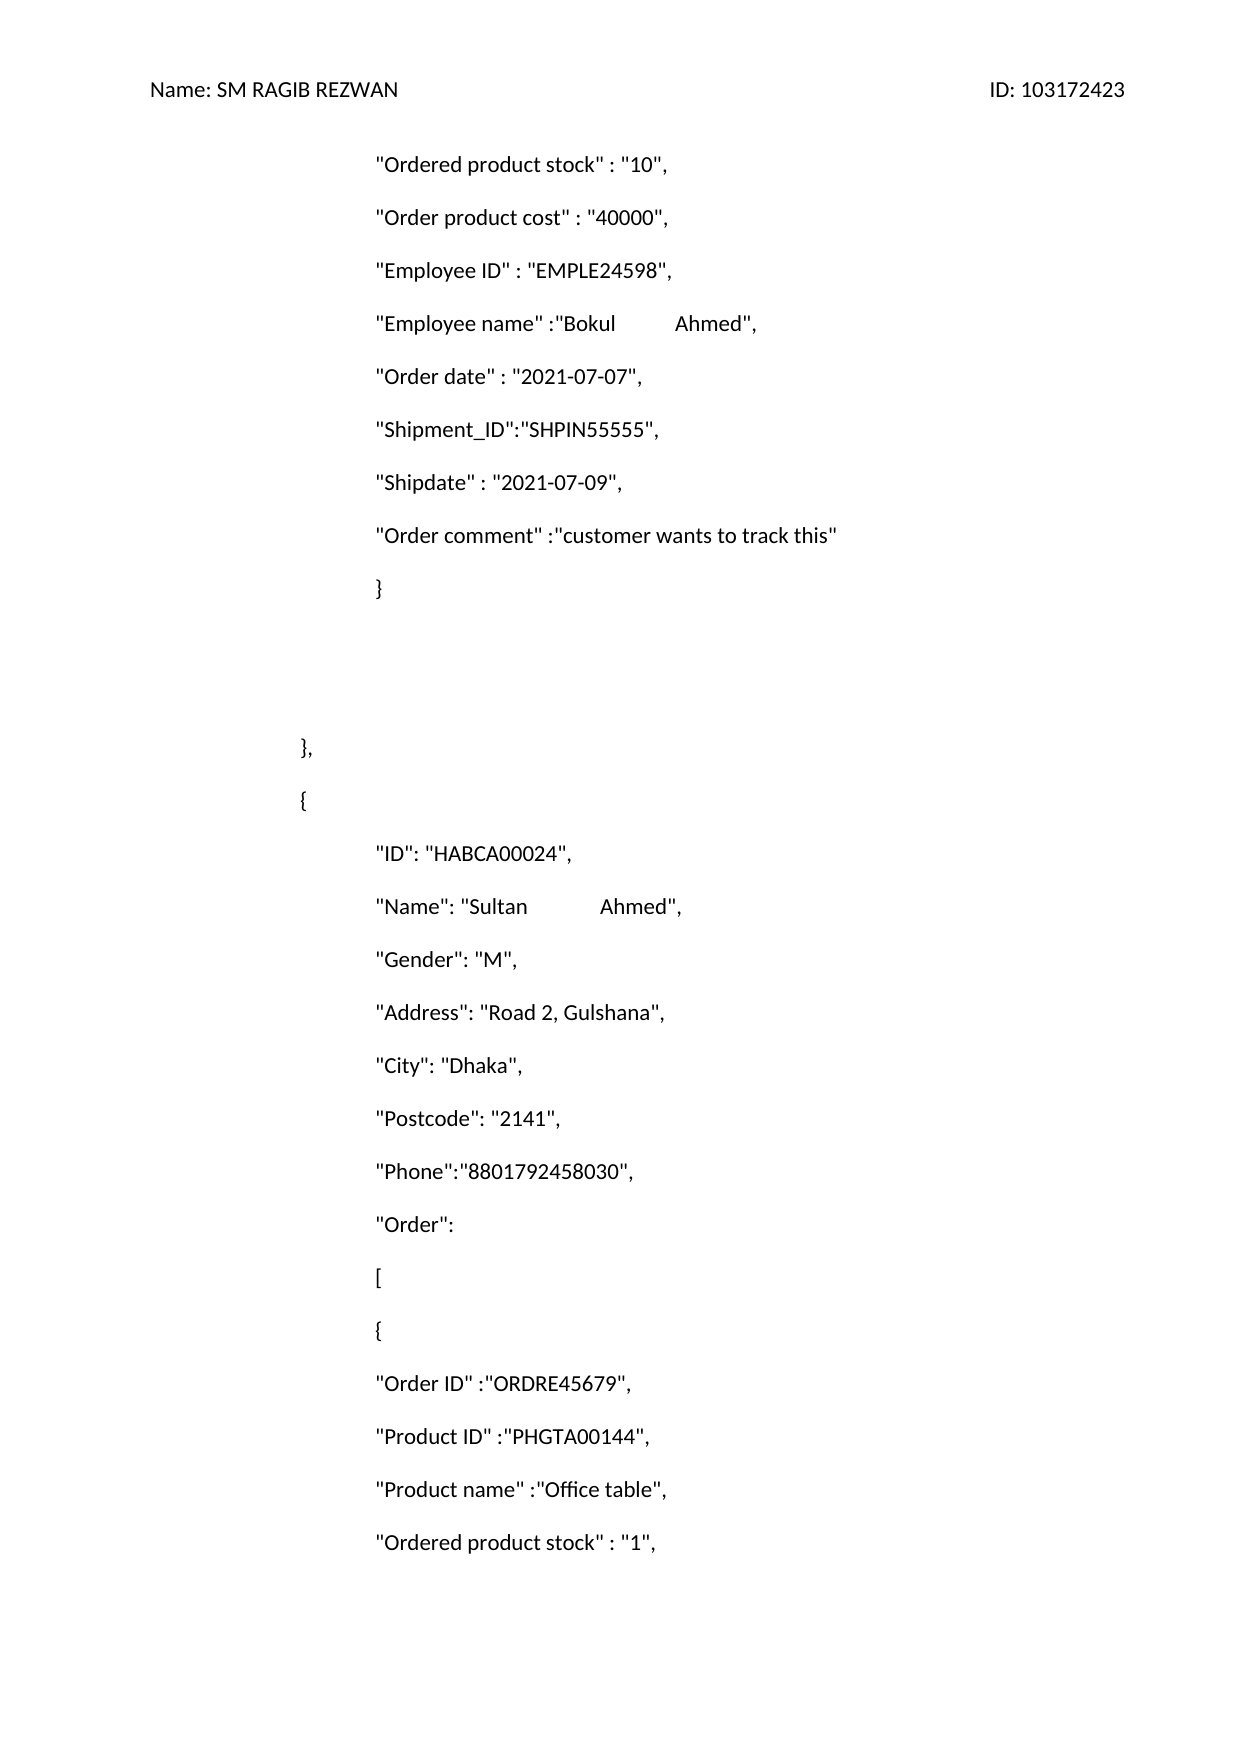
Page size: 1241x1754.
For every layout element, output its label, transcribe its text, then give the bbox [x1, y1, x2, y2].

text "Employee name" :"Bokul Ahmed", [225, 309, 1090, 337]
text "Order ID" :"ORDRE45679", [225, 1369, 1090, 1397]
text "Address": "Road 2, Gulshana", [225, 998, 1090, 1026]
text "Order": [225, 1210, 1090, 1238]
text "Order comment" :"customer wants to track this" [225, 521, 1090, 549]
text "City": "Dhaka", [225, 1051, 1090, 1079]
text "Order product cost" : "40000", [225, 203, 1090, 231]
text "Ordered product stock" : "10", [225, 150, 1090, 178]
text "Gender": "M", [225, 945, 1090, 973]
text "ID": "HABCA00024", [225, 839, 1090, 867]
text "Ordered product stock" : "1", [225, 1528, 1090, 1557]
text "Postcode": "2141", [225, 1104, 1090, 1132]
text "Product ID" :"PHGTA00144", [225, 1422, 1090, 1451]
text [ [225, 1263, 1090, 1291]
text }, [225, 733, 1090, 761]
text "Shipdate" : "2021-07-09", [225, 468, 1090, 496]
text "Employee ID" : "EMPLE24598", [225, 256, 1090, 284]
text } [225, 574, 1090, 602]
text { [225, 786, 1090, 814]
text "Shipment_ID":"SHPIN55555", [225, 415, 1090, 443]
text "Phone":"8801792458030", [225, 1157, 1090, 1185]
text { [225, 1316, 1090, 1344]
text "Name": "Sultan Ahmed", [225, 892, 1090, 920]
text "Order date" : "2021-07-07", [225, 362, 1090, 390]
text "Product name" :"Office table", [225, 1476, 1090, 1503]
